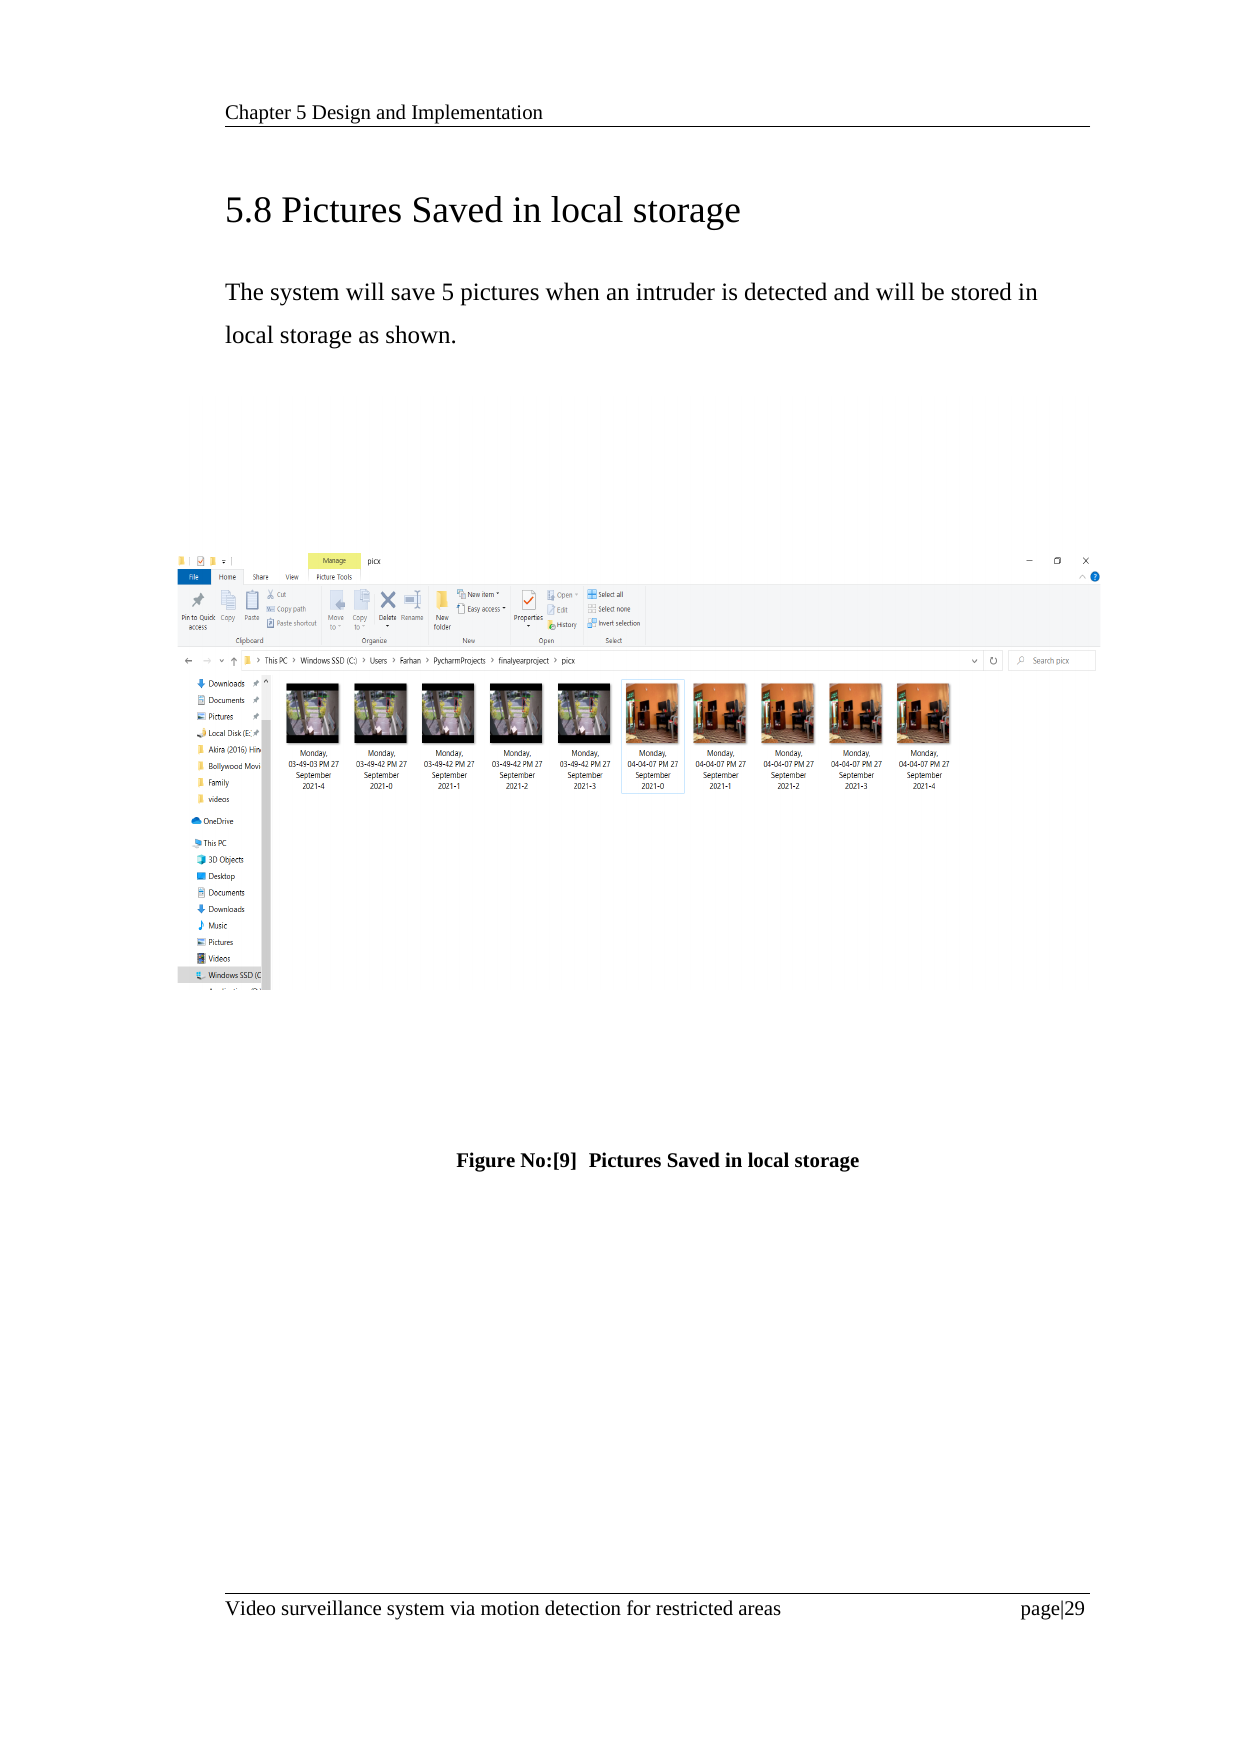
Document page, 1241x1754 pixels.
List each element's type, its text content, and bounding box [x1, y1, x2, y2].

text The system will save 5 pictures when an intruder is detected and will be stored in local storage as shown. [225, 277, 1090, 348]
subtitle 5.8 Pictures Saved in local storage [225, 187, 1090, 231]
picture [177, 396, 1101, 990]
text Figure No:[9] Pictures Saved in local storage [225, 1148, 1090, 1172]
